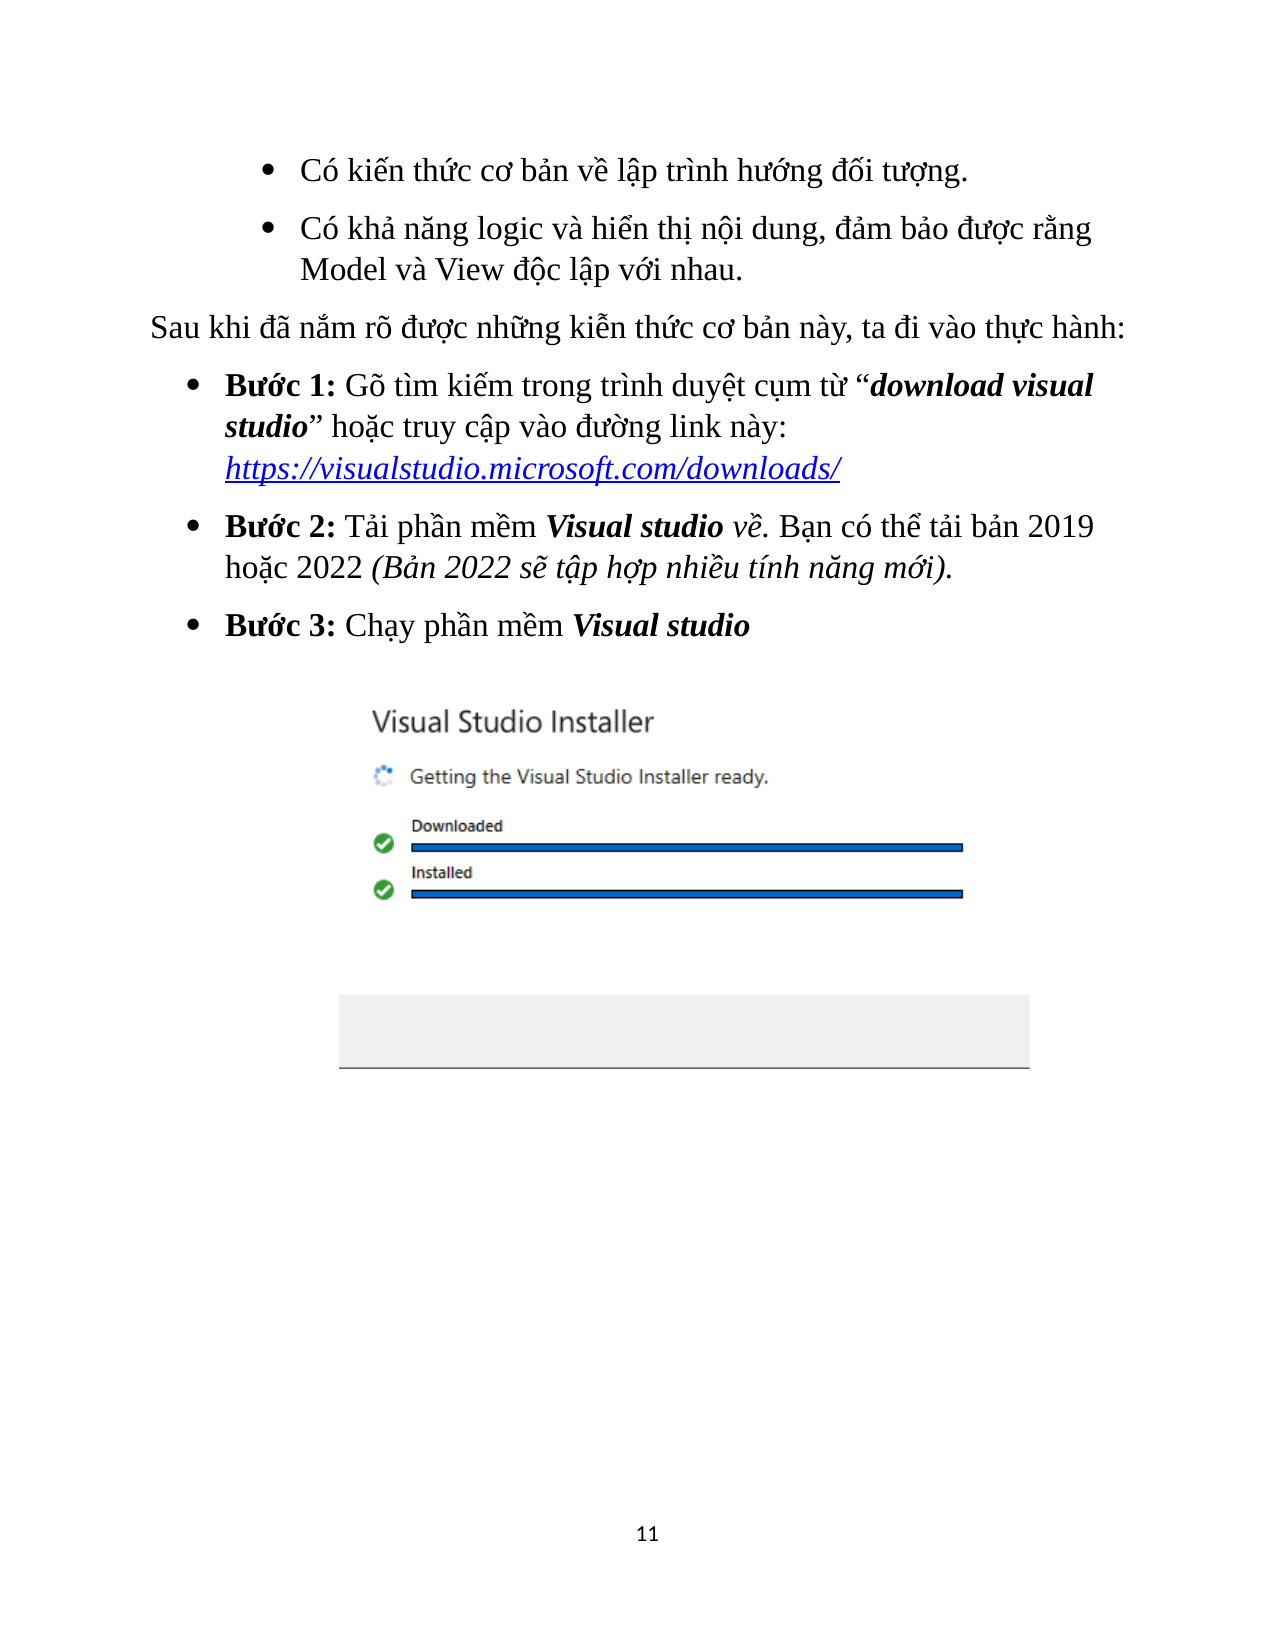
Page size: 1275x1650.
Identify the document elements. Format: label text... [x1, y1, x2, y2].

list Có kiến thức cơ bản về lập trình hướng đối tượng. [262, 150, 1144, 188]
picture [339, 663, 1030, 1069]
list Bước 3: Chạy phần mềm Visual studio [187, 606, 1144, 644]
list Bước 2: Tải phần mềm Visual studio về. Bạn có thể tải bản 2019 hoặc 2022 (Bản 2022 sẽ tập hợp nhiều tính năng mới). [187, 506, 1144, 586]
text Sau khi đã nắm rõ được những kiễn thức cơ bản này, ta đi vào thực hành: [150, 307, 1144, 346]
list Có khả năng logic và hiển thị nội dung, đảm bảo được rằng Model và View độc lập với nhau. [262, 208, 1144, 288]
list Bước 1: Gõ tìm kiếm trong trình duyệt cụm từ “download visual studio” hoặc truy cập vào đường link này: https://visualstudio.microsoft.com/downloads/ [187, 365, 1144, 486]
